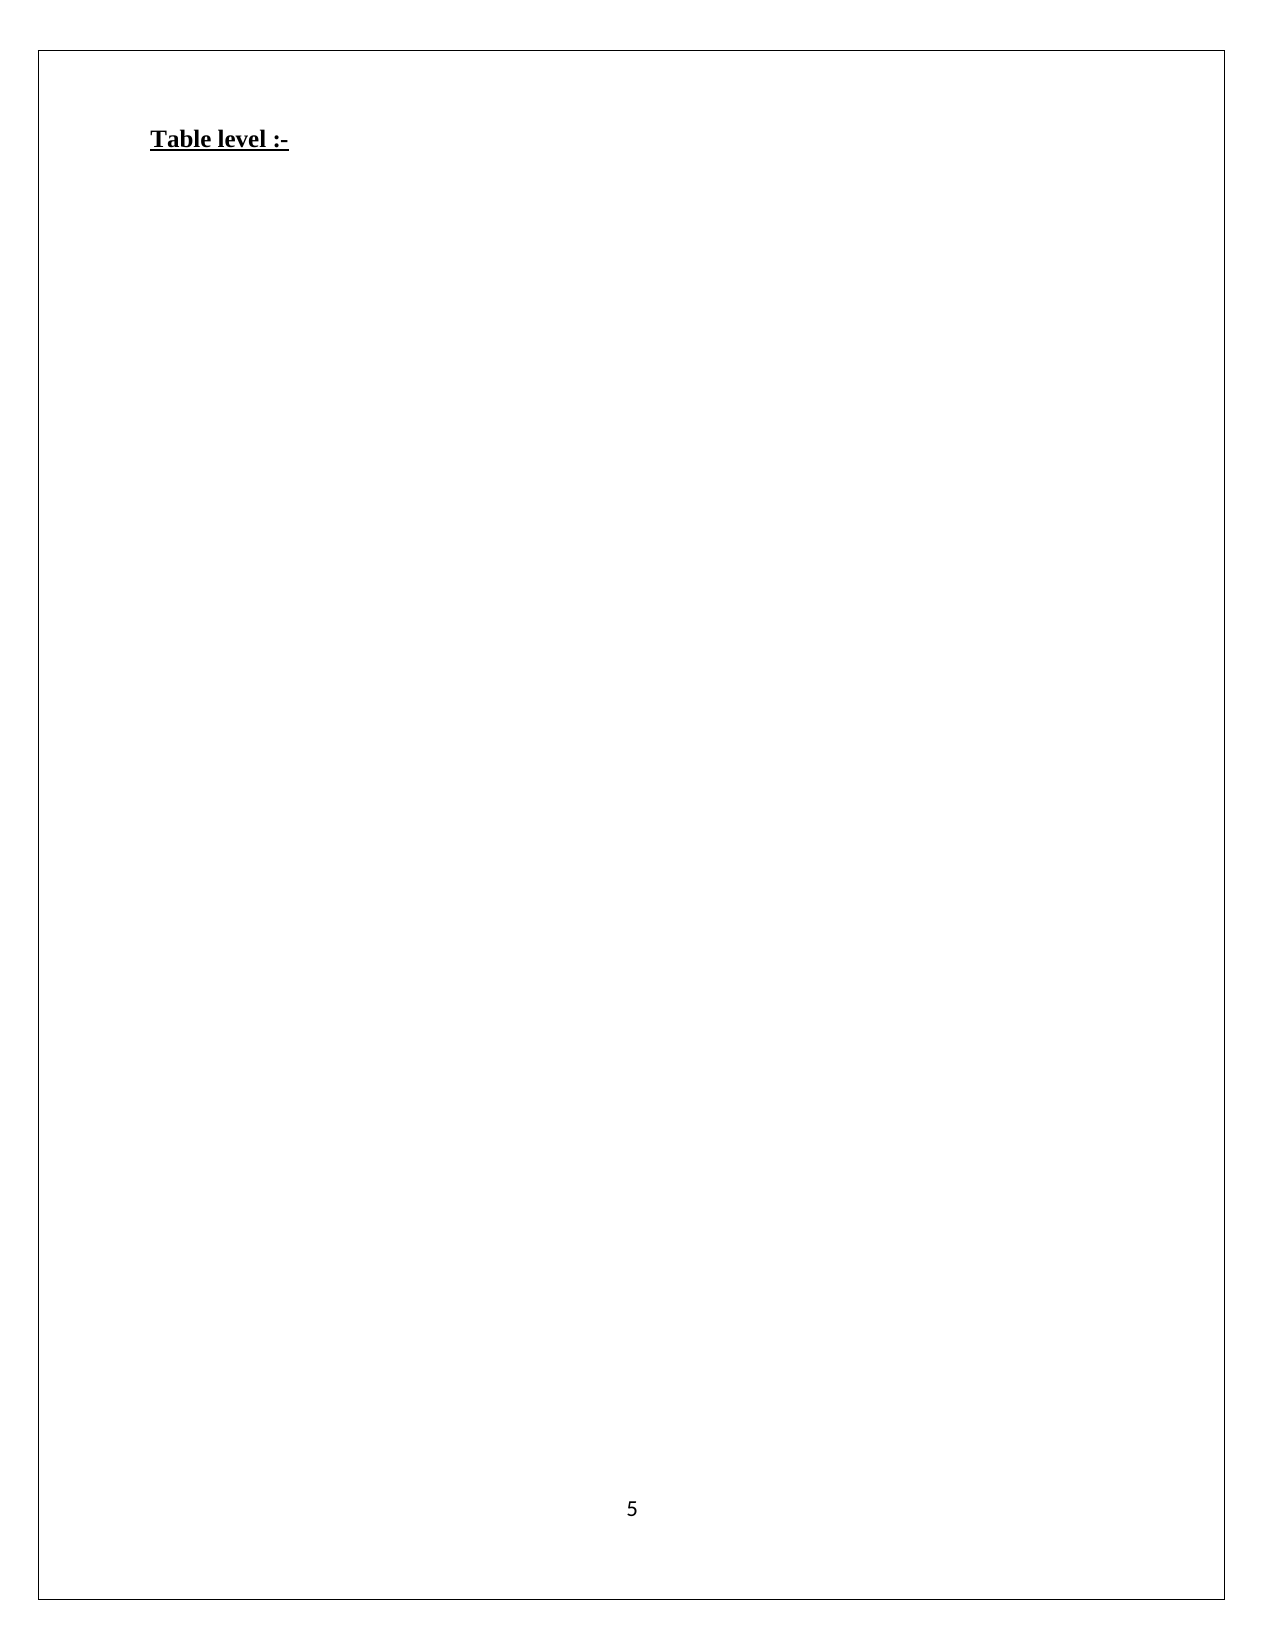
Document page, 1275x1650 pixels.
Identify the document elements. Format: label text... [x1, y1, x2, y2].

text Table level :- [150, 124, 1200, 153]
